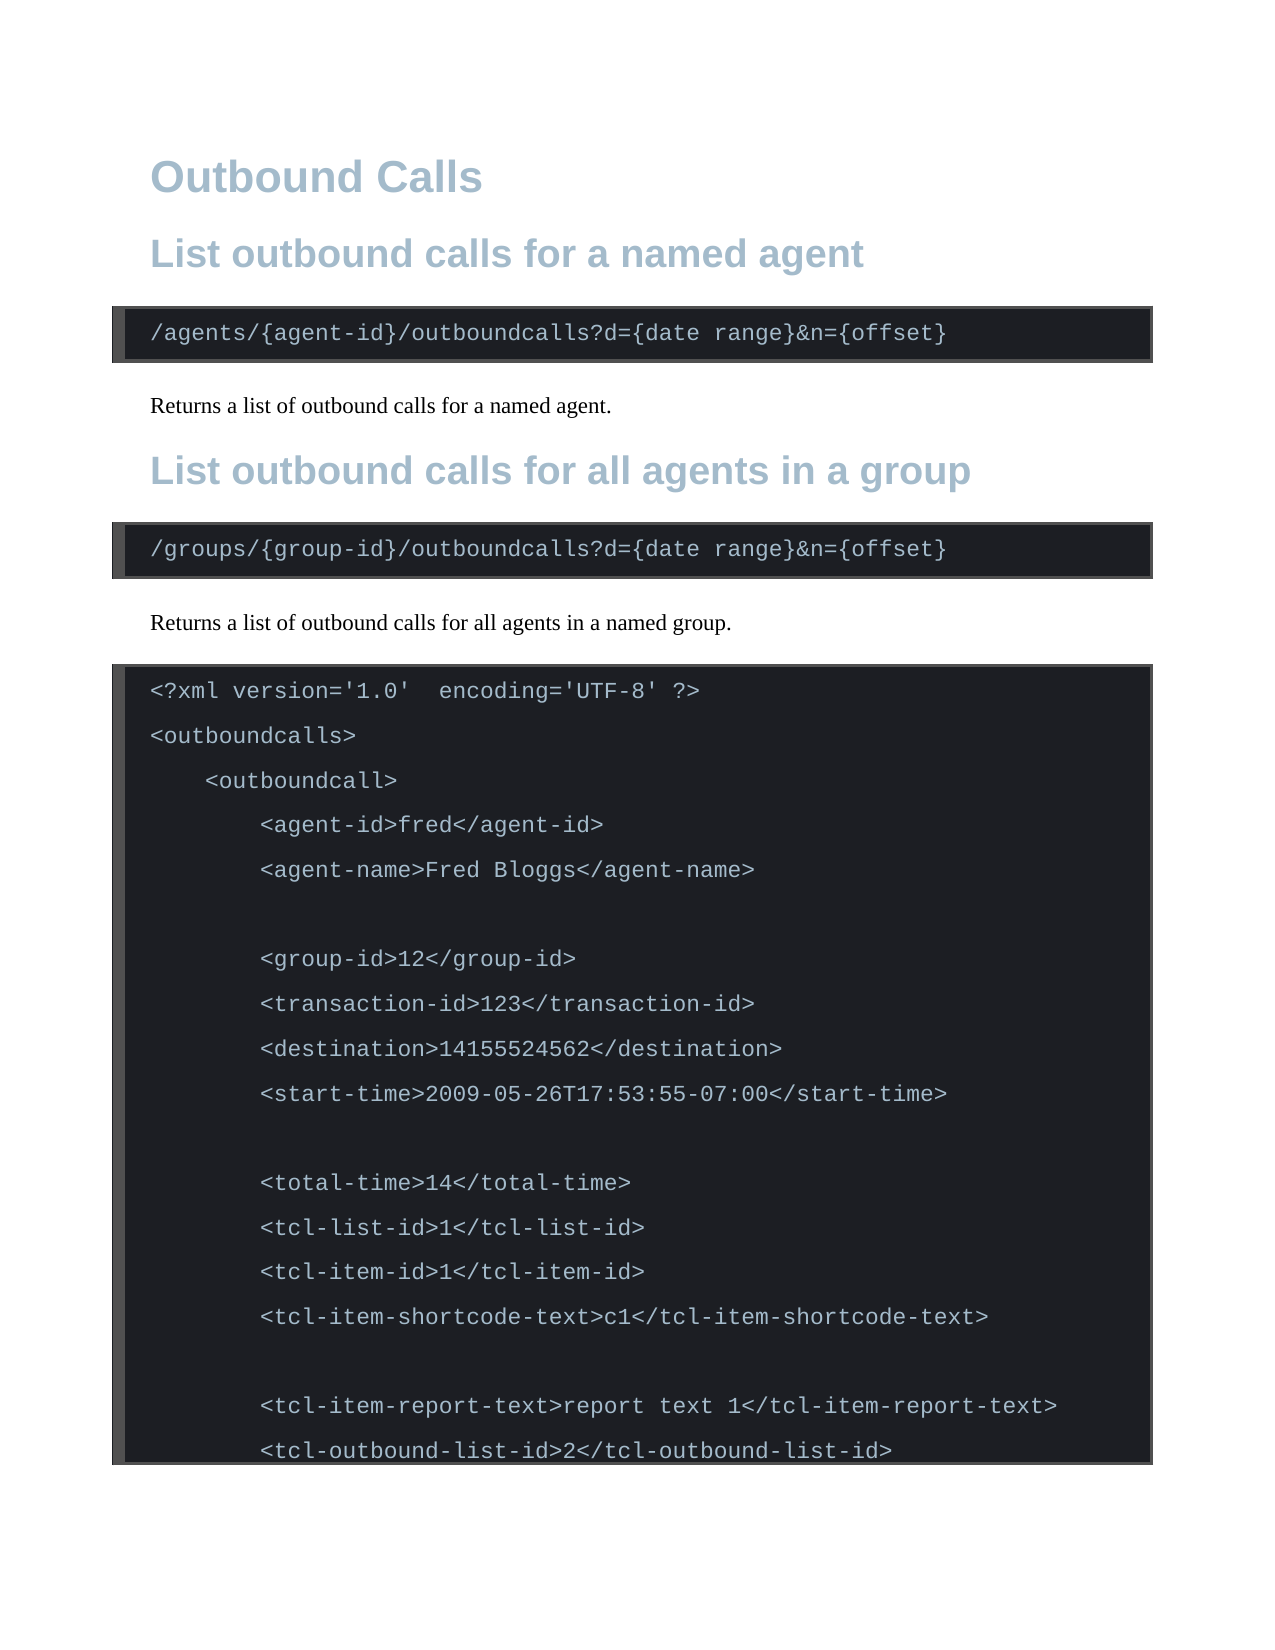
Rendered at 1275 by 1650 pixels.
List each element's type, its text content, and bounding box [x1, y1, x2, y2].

text <tcl-item-report-text>report text 1</tcl-item-report-text> [125, 1379, 1150, 1421]
text Outbound Calls [150, 150, 1125, 202]
text <tcl-outbound-list-id>2</tcl-outbound-list-id> [125, 1424, 1150, 1462]
text <outboundcalls> [125, 709, 1150, 750]
text <destination>14155524562</destination> [125, 1022, 1150, 1063]
text <?xml version='1.0' encoding='UTF-8' ?> [125, 667, 1150, 706]
text <agent-id>fred</agent-id> [125, 798, 1150, 840]
text Returns a list of outbound calls for a named agent. [150, 392, 1125, 418]
text <total-time>14</total-time> [125, 1156, 1150, 1197]
text /agents/{agent-id}/outboundcalls?d={date range}&n={offset} [125, 309, 1150, 359]
text <agent-name>Fred Bloggs</agent-name> [125, 843, 1150, 884]
text List outbound calls for all agents in a group [150, 447, 1125, 493]
text <outboundcall> [125, 753, 1150, 795]
text List outbound calls for a named agent [150, 231, 1125, 276]
text <tcl-item-shortcode-text>c1</tcl-item-shortcode-text> [125, 1290, 1150, 1331]
text <transaction-id>123</transaction-id> [125, 977, 1150, 1018]
text /groups/{group-id}/outboundcalls?d={date range}&n={offset} [125, 525, 1150, 576]
text Returns a list of outbound calls for all agents in a named group. [150, 608, 1125, 635]
text <group-id>12</group-id> [125, 932, 1150, 974]
text <start-time>2009-05-26T17:53:55-07:00</start-time> [125, 1066, 1150, 1108]
text <tcl-item-id>1</tcl-item-id> [125, 1245, 1150, 1287]
text <tcl-list-id>1</tcl-list-id> [125, 1200, 1150, 1242]
